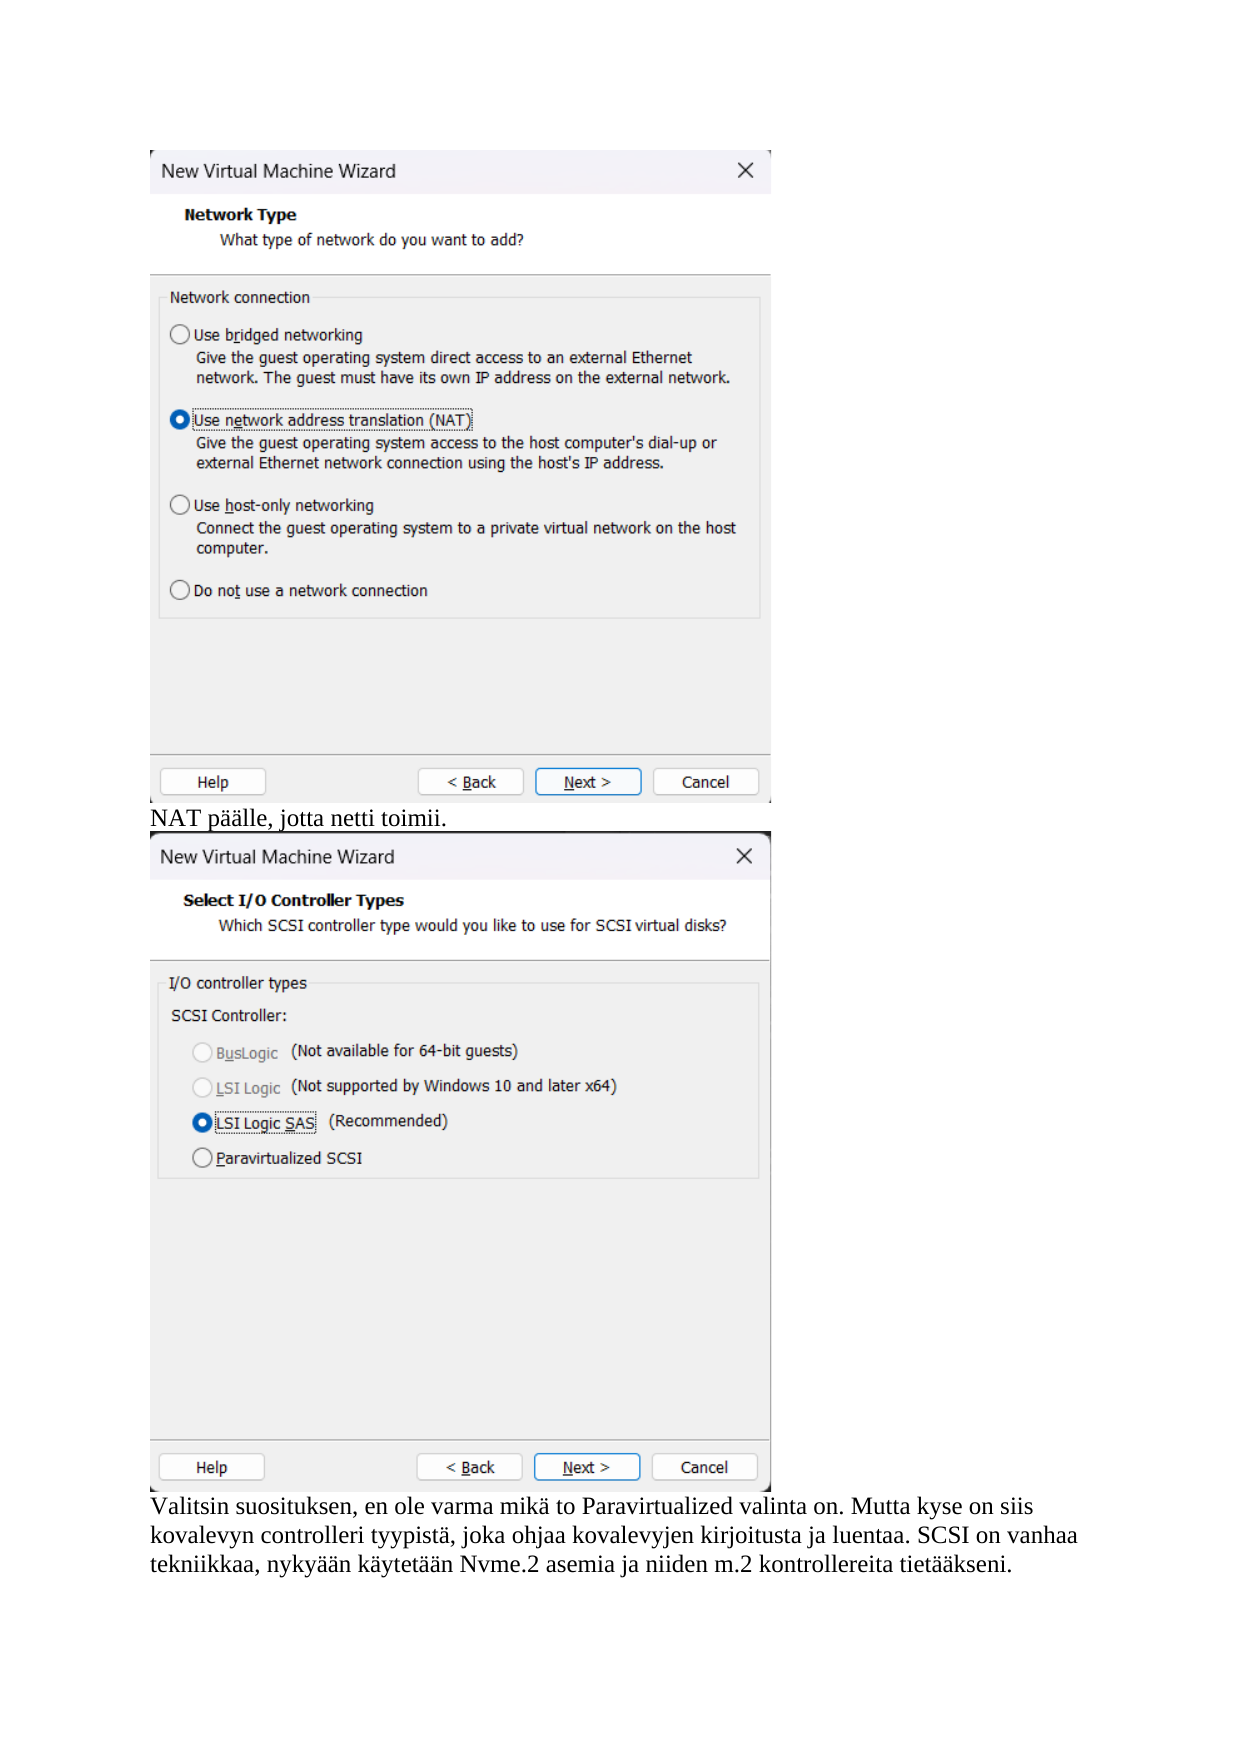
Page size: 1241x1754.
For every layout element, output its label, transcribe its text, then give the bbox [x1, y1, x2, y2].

text Valitsin suosituksen, en ole varma mikä to Paravirtualized valinta on. Mutta kyse on siis kovalevyn controlleri tyypistä, joka ohjaa kovalevyjen kirjoitusta ja luentaa. SCSI on vanhaa tekniikkaa, nykyään käytetään Nvme.2 asemia ja niiden m.2 kontrollereita tietääkseni. [150, 1491, 1090, 1578]
text NAT päälle, jotta netti toimii. [150, 803, 1090, 831]
picture [150, 831, 772, 1492]
picture [150, 150, 772, 803]
